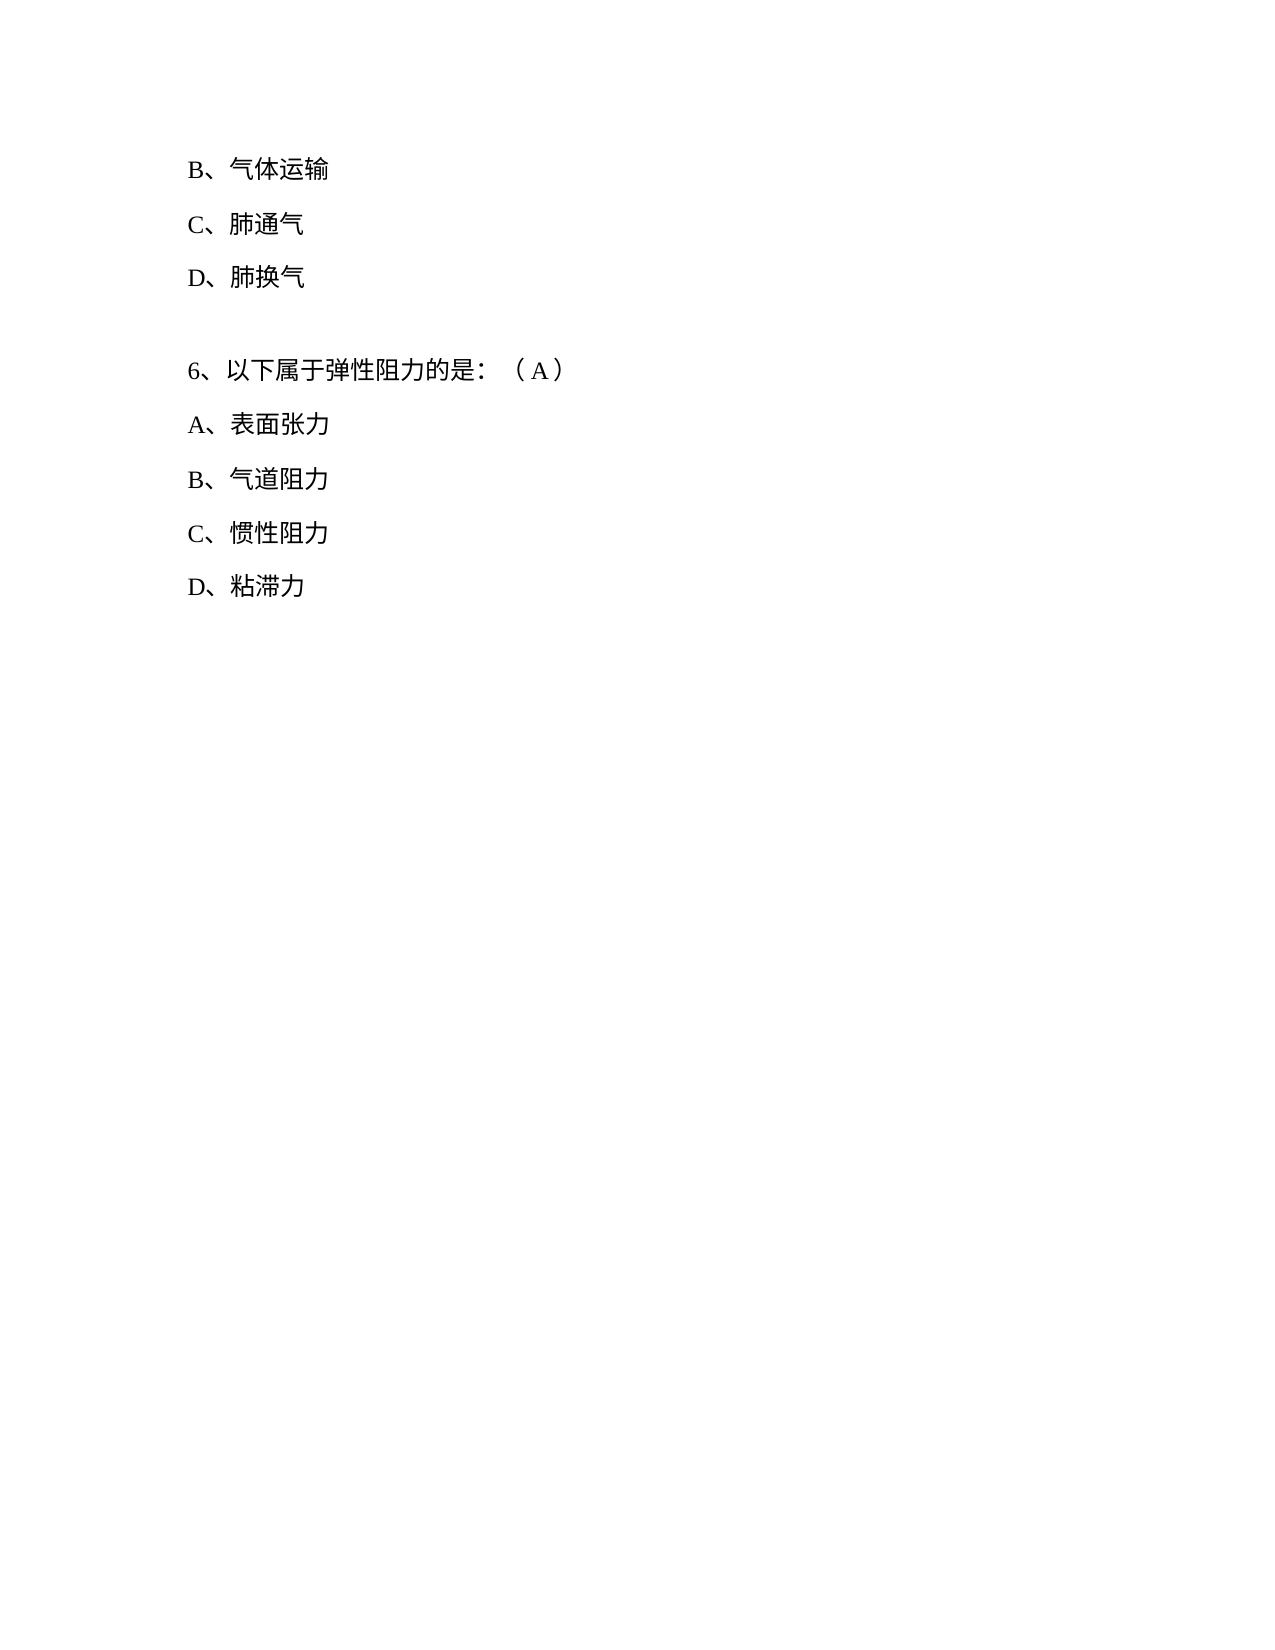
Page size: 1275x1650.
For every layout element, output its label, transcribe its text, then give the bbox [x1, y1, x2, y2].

text C、肺通气 [187, 204, 1087, 241]
text B、气道阻力 [187, 459, 1087, 496]
text D、肺换气 [187, 259, 1087, 293]
text C、惯性阻力 [187, 514, 1087, 550]
text B、气体运输 [187, 150, 1087, 186]
text D、粘滞力 [187, 568, 1087, 602]
text 6、以下属于弹性阻力的是：（ A ） [187, 351, 1087, 387]
text A、表面张力 [187, 405, 1087, 441]
